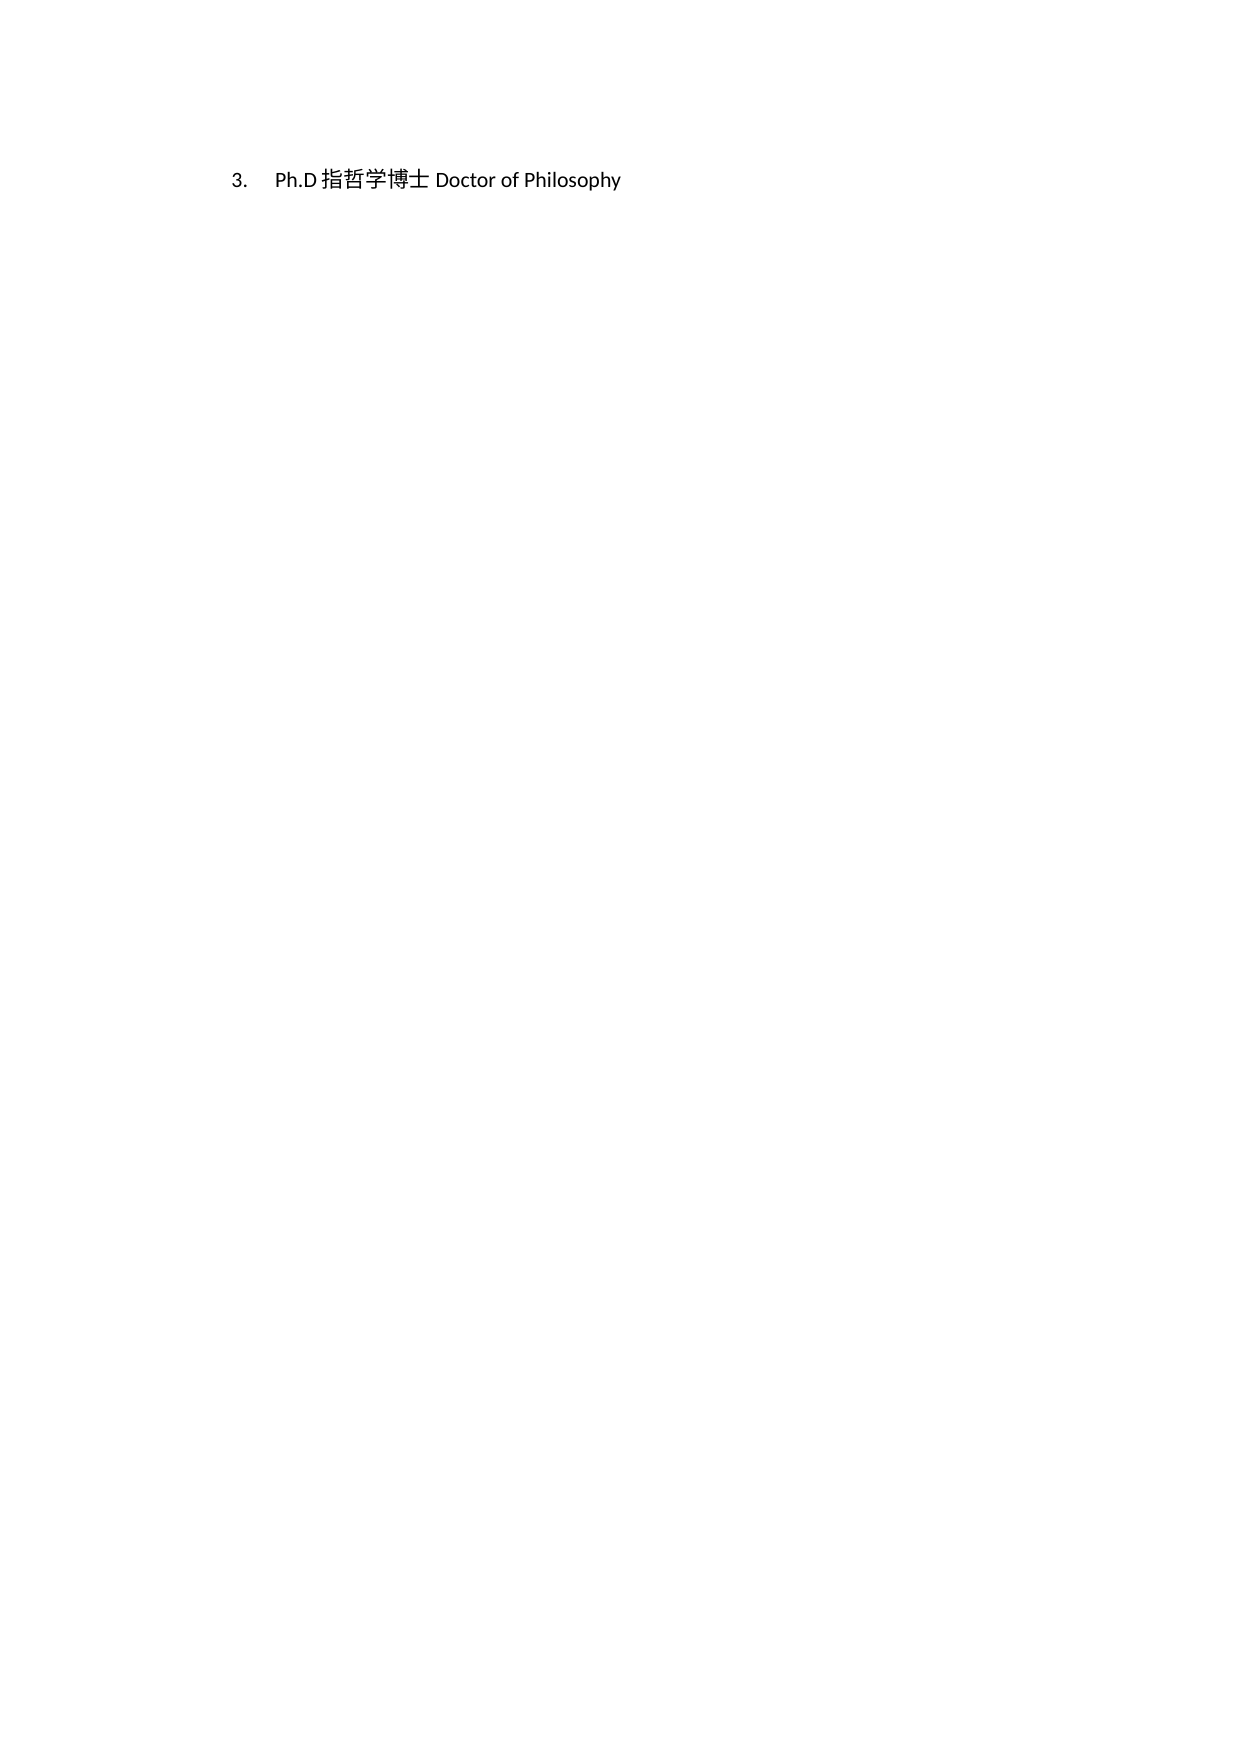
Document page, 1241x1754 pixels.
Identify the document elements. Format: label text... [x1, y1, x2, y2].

list Ph.D指哲学博士 Doctor of Philosophy [187, 162, 1053, 194]
